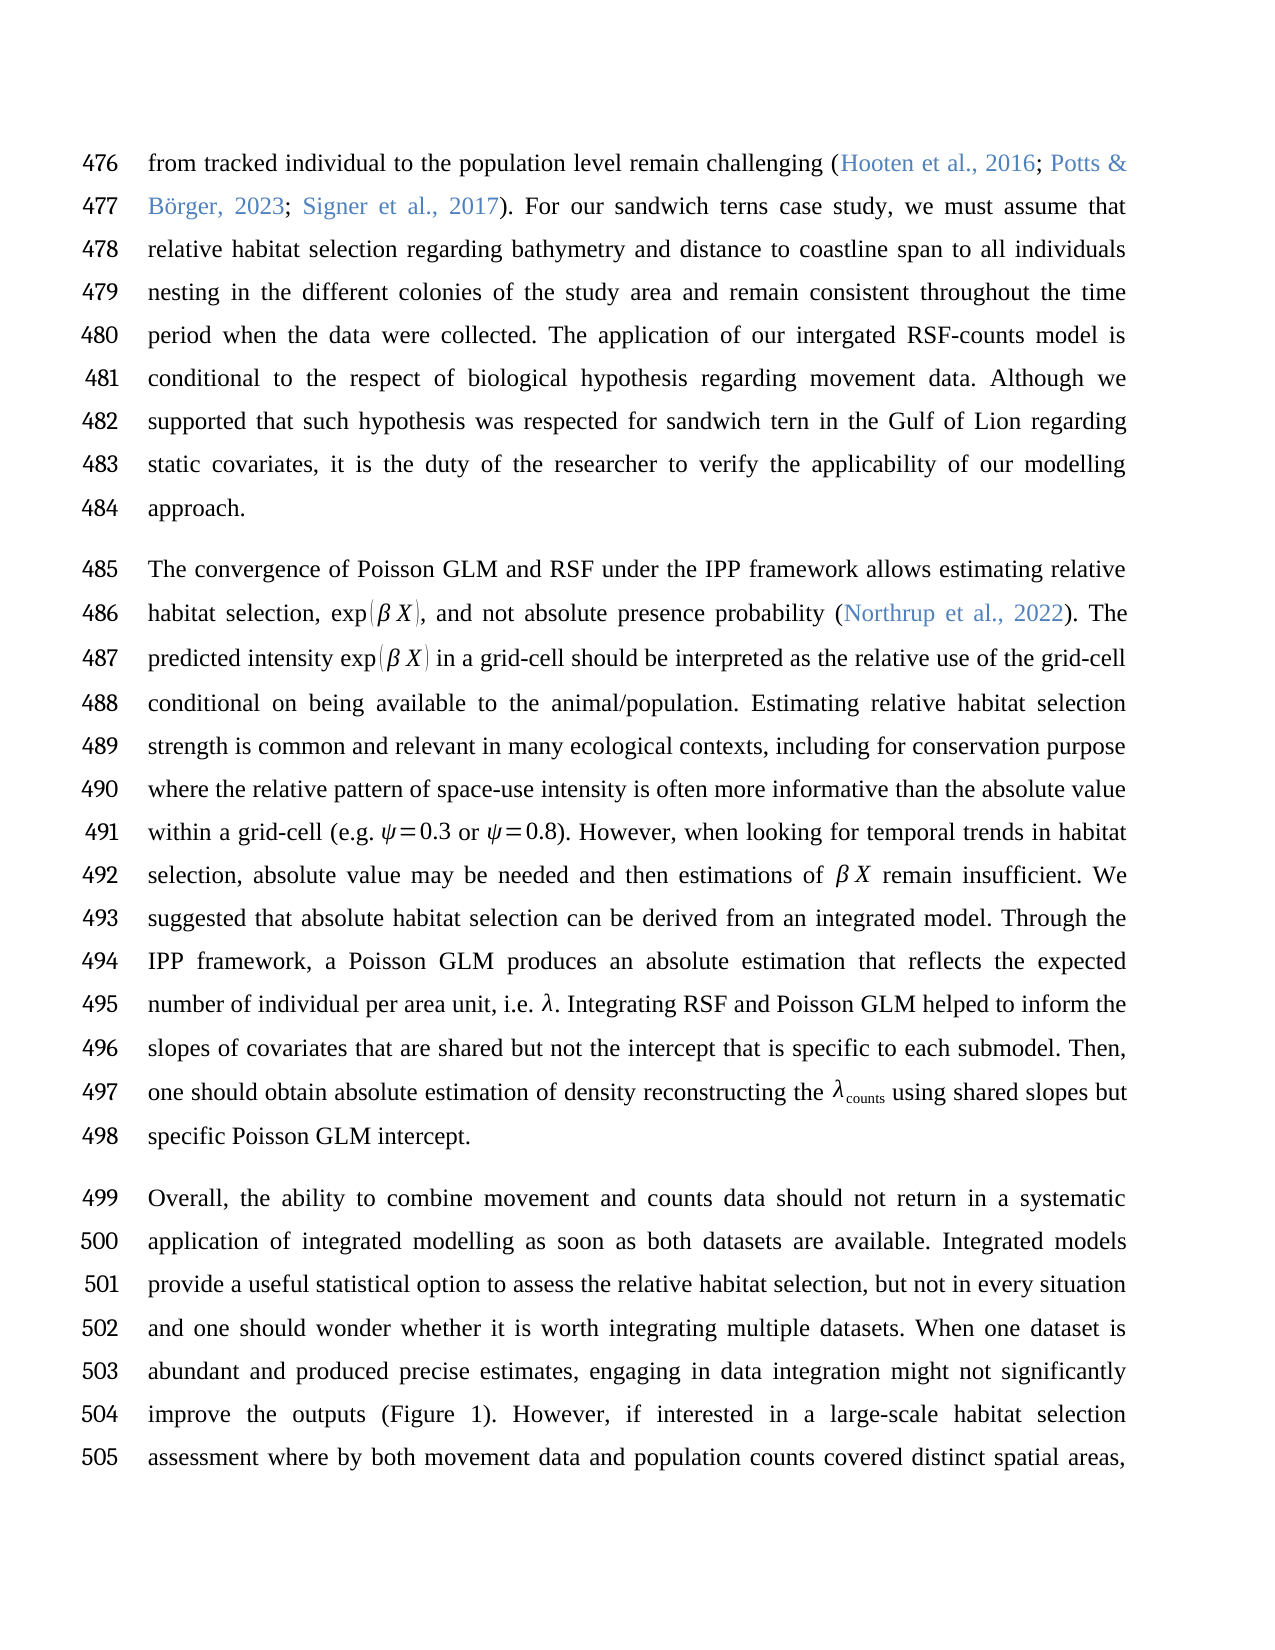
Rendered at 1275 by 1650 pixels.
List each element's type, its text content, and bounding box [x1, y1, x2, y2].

text The convergence of Poisson GLM and RSF under the IPP framework allows estimating relative habitat selection, , and not absolute presence probability (Northrup et al., 2022). The predicted intensity in a grid-cell should be interpreted as the relative use of the grid-cell conditional on being available to the animal/population. Estimating relative habitat selection strength is common and relevant in many ecological contexts, including for conservation purpose where the relative pattern of space-use intensity is often more informative than the absolute value within a grid-cell (e.g. or ). However, when looking for temporal trends in habitat selection, absolute value may be needed and then estimations of remain insufficient. We suggested that absolute habitat selection can be derived from an integrated model. Through the IPP framework, a Poisson GLM produces an absolute estimation that reflects the expected number of individual per area unit, i.e. . Integrating RSF and Poisson GLM helped to inform the slopes of covariates that are shared but not the intercept that is specific to each submodel. Then, one should obtain absolute estimation of density reconstructing the using shared slopes but specific Poisson GLM intercept. [148, 554, 1127, 1150]
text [148, 148, 1127, 521]
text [148, 1183, 1127, 1471]
